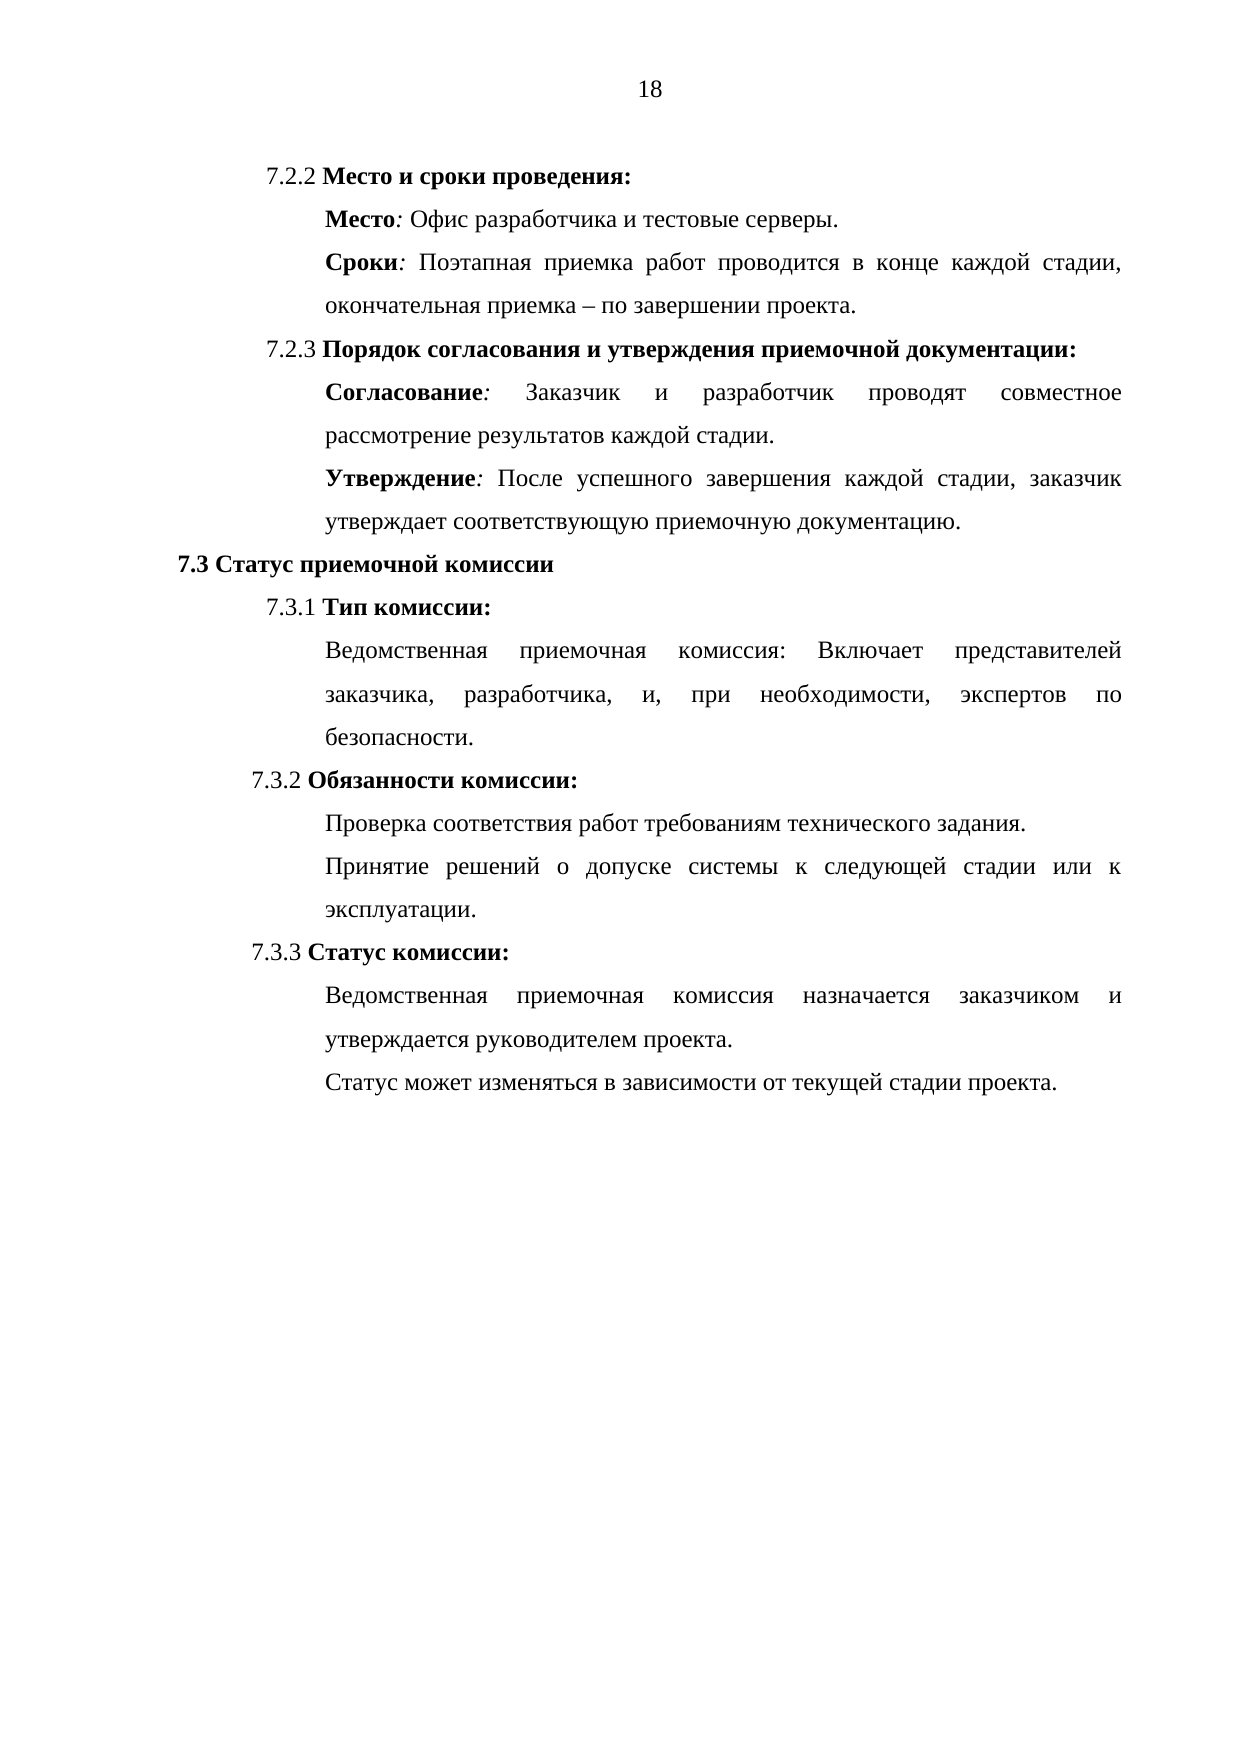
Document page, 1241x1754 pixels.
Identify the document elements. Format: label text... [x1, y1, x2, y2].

text Согласование: Заказчик и разработчик проводят совместное рассмотрение результатов каждой стадии. [325, 377, 1122, 449]
text Место: Офис разработчика и тестовые серверы. [325, 204, 1122, 233]
text Ведомственная приемочная комиссия: Включает представителей заказчика, разработчика, и, при необходимости, экспертов по безопасности. [325, 636, 1122, 751]
text 7.2.3 Порядок согласования и утверждения приемочной документации: [177, 334, 1122, 362]
text Статус может изменяться в зависимости от текущей стадии проекта. [325, 1067, 1122, 1096]
text Принятие решений о допуске системы к следующей стадии или к эксплуатации. [325, 851, 1122, 923]
text 7.3.1 Тип комиссии: [177, 592, 1122, 621]
text Утверждение: После успешного завершения каждой стадии, заказчик утверждает соответствующую приемочную документацию. [325, 463, 1122, 535]
text 7.3.3 Статус комиссии: [177, 937, 1122, 966]
text 7.2.2 Место и сроки проведения: [177, 161, 1122, 190]
text 7.3.2 Обязанности комиссии: [177, 765, 1122, 794]
text Проверка соответствия работ требованиям технического задания. [325, 808, 1122, 837]
text Сроки: Поэтапная приемка работ проводится в конце каждой стадии, окончательная приемка – по завершении проекта. [325, 247, 1122, 319]
text 7.3 Статус приемочной комиссии [177, 549, 1122, 578]
text Ведомственная приемочная комиссия назначается заказчиком и утверждается руководителем проекта. [325, 981, 1122, 1052]
